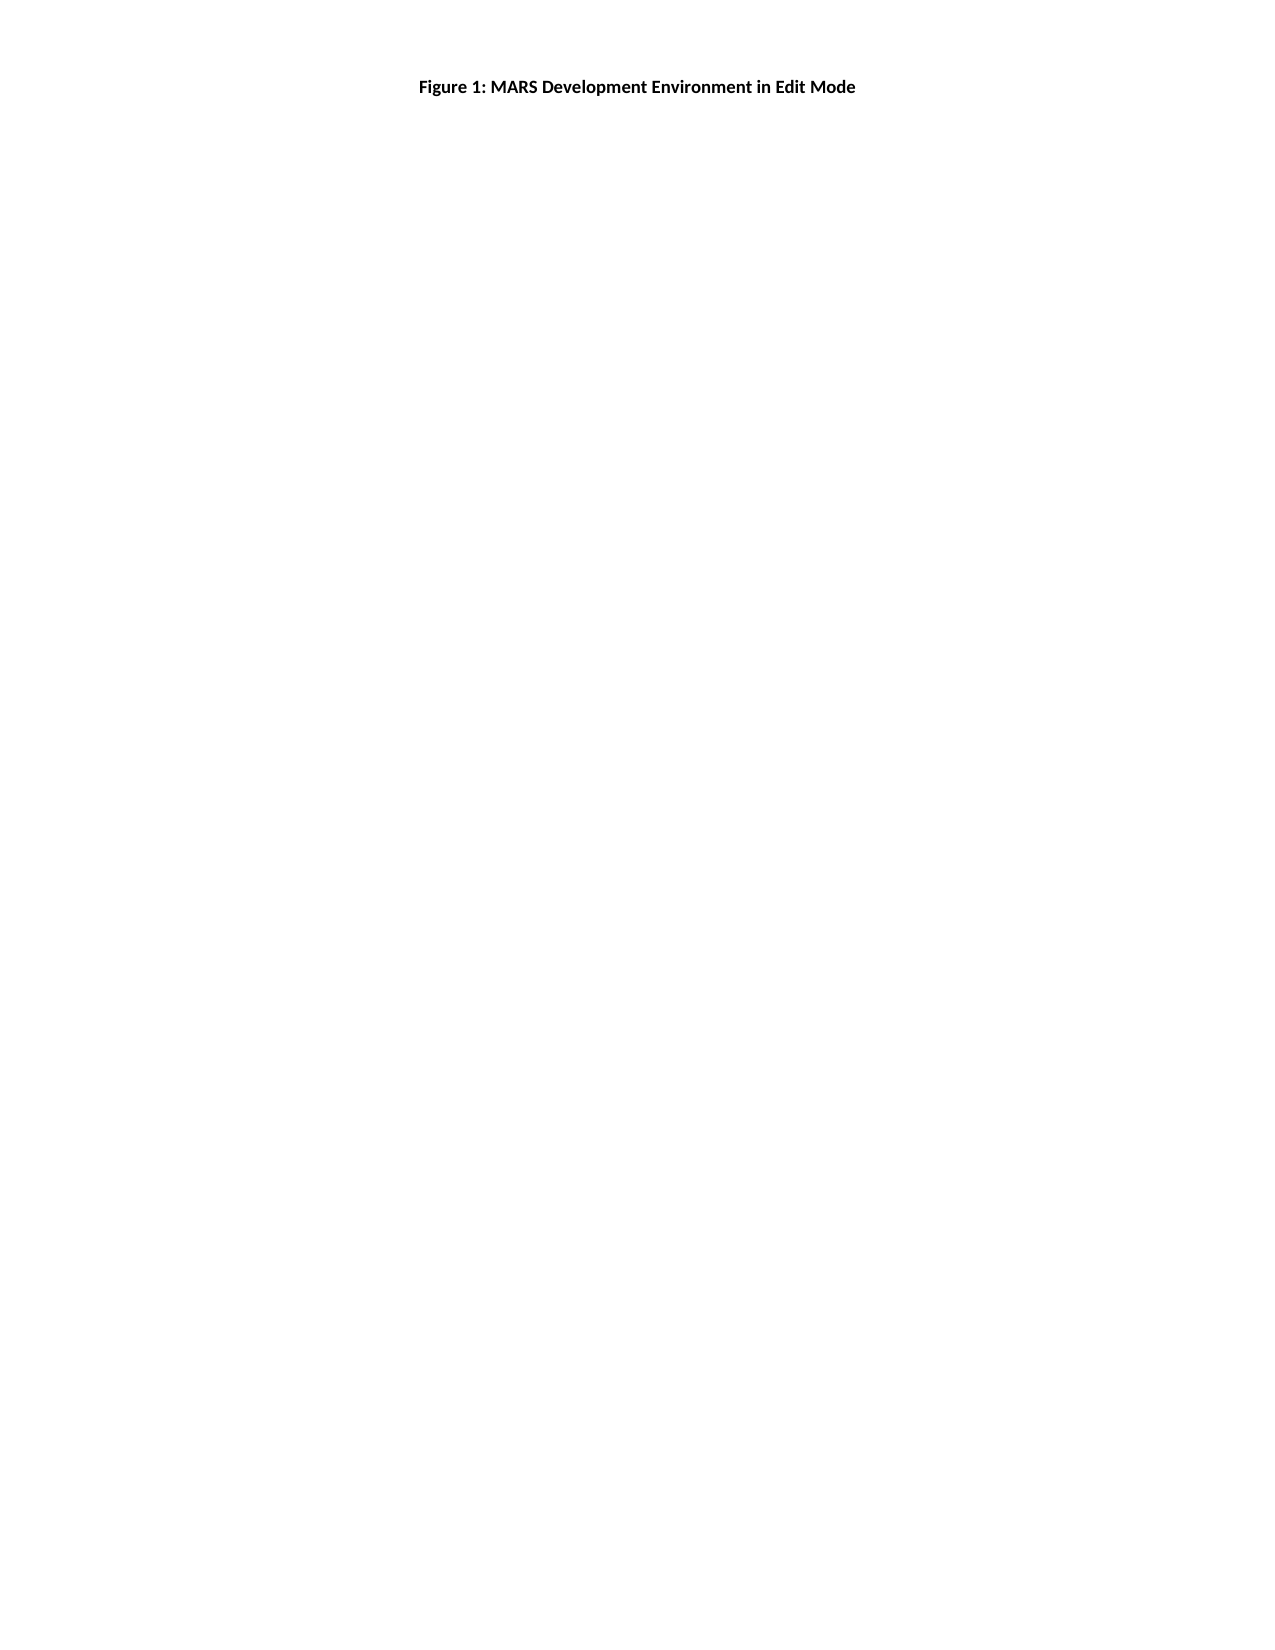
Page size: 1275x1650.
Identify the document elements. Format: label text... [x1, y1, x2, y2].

text Figure 1: MARS Development Environment in Edit Mode [75, 75, 1200, 98]
